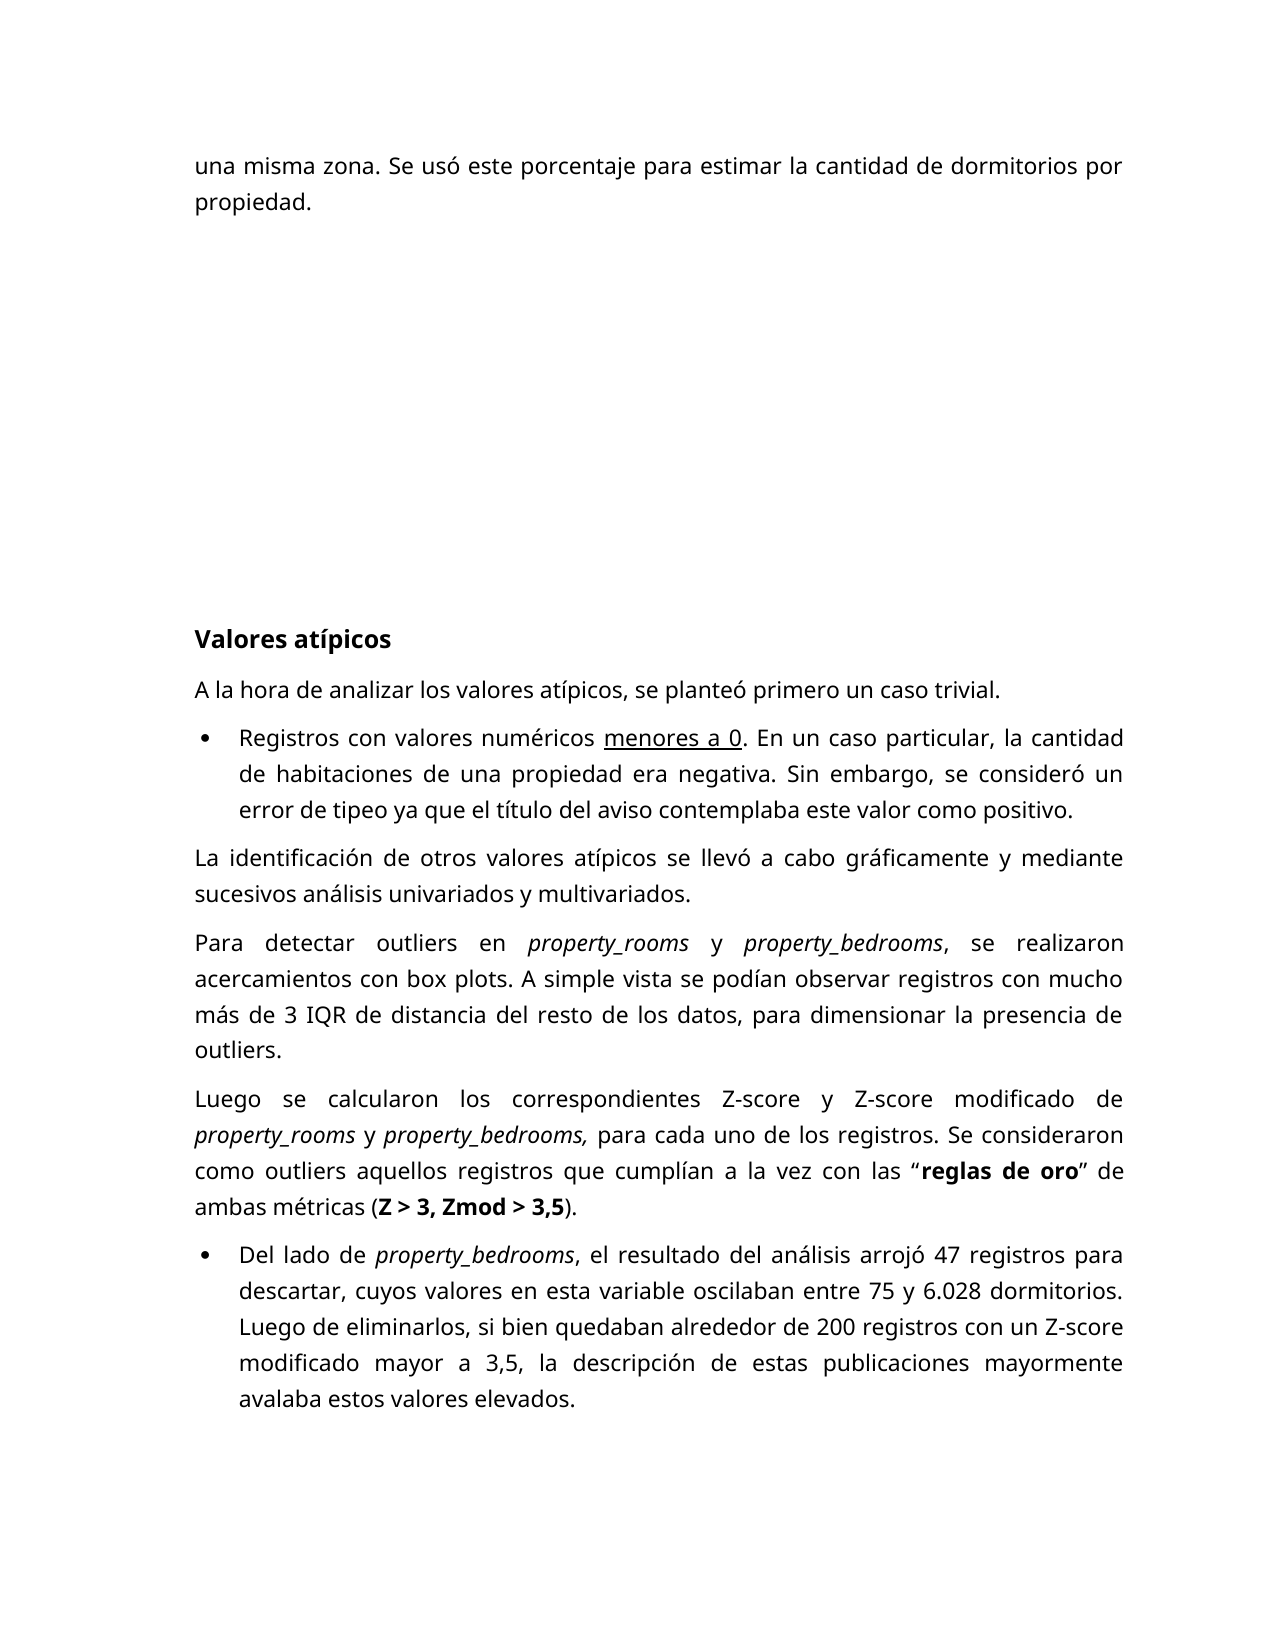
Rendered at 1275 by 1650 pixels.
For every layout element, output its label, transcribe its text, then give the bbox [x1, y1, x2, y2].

text A la hora de analizar los valores atípicos, se planteó primero un caso trivial. [194, 673, 1124, 705]
text Valores atípicos [194, 622, 1125, 656]
text La identificación de otros valores atípicos se llevó a cabo gráficamente y mediante sucesivos análisis univariados y multivariados. [194, 842, 1124, 909]
list Del lado de property_bedrooms, el resultado del análisis arrojó 47 registros para descartar, cuyos valores en esta variable oscilaban entre 75 y 6.028 dormitorios. Luego de eliminarlos, si bien quedaban alrededor de 200 registros con un Z-score modificado mayor a 3,5, la descripción de estas publicaciones mayormente avalaba estos valores elevados. [201, 1239, 1124, 1414]
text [194, 150, 1124, 217]
text Para detectar outliers en property_rooms y property_bedrooms, se realizaron acercamientos con box plots. A simple vista se podían observar registros con mucho más de 3 IQR de distancia del resto de los datos, para dimensionar la presencia de outliers. [194, 927, 1124, 1066]
text Luego se calcularon los correspondientes Z-score y Z-score modificado de property_rooms y property_bedrooms, para cada uno de los registros. Se consideraron como outliers aquellos registros que cumplían a la vez con las “reglas de oro” de ambas métricas (Z > 3, Zmod > 3,5). [194, 1083, 1124, 1222]
list Registros con valores numéricos menores a 0. En un caso particular, la cantidad de habitaciones de una propiedad era negativa. Sin embargo, se consideró un error de tipeo ya que el título del aviso contemplaba este valor como positivo. [201, 722, 1124, 825]
